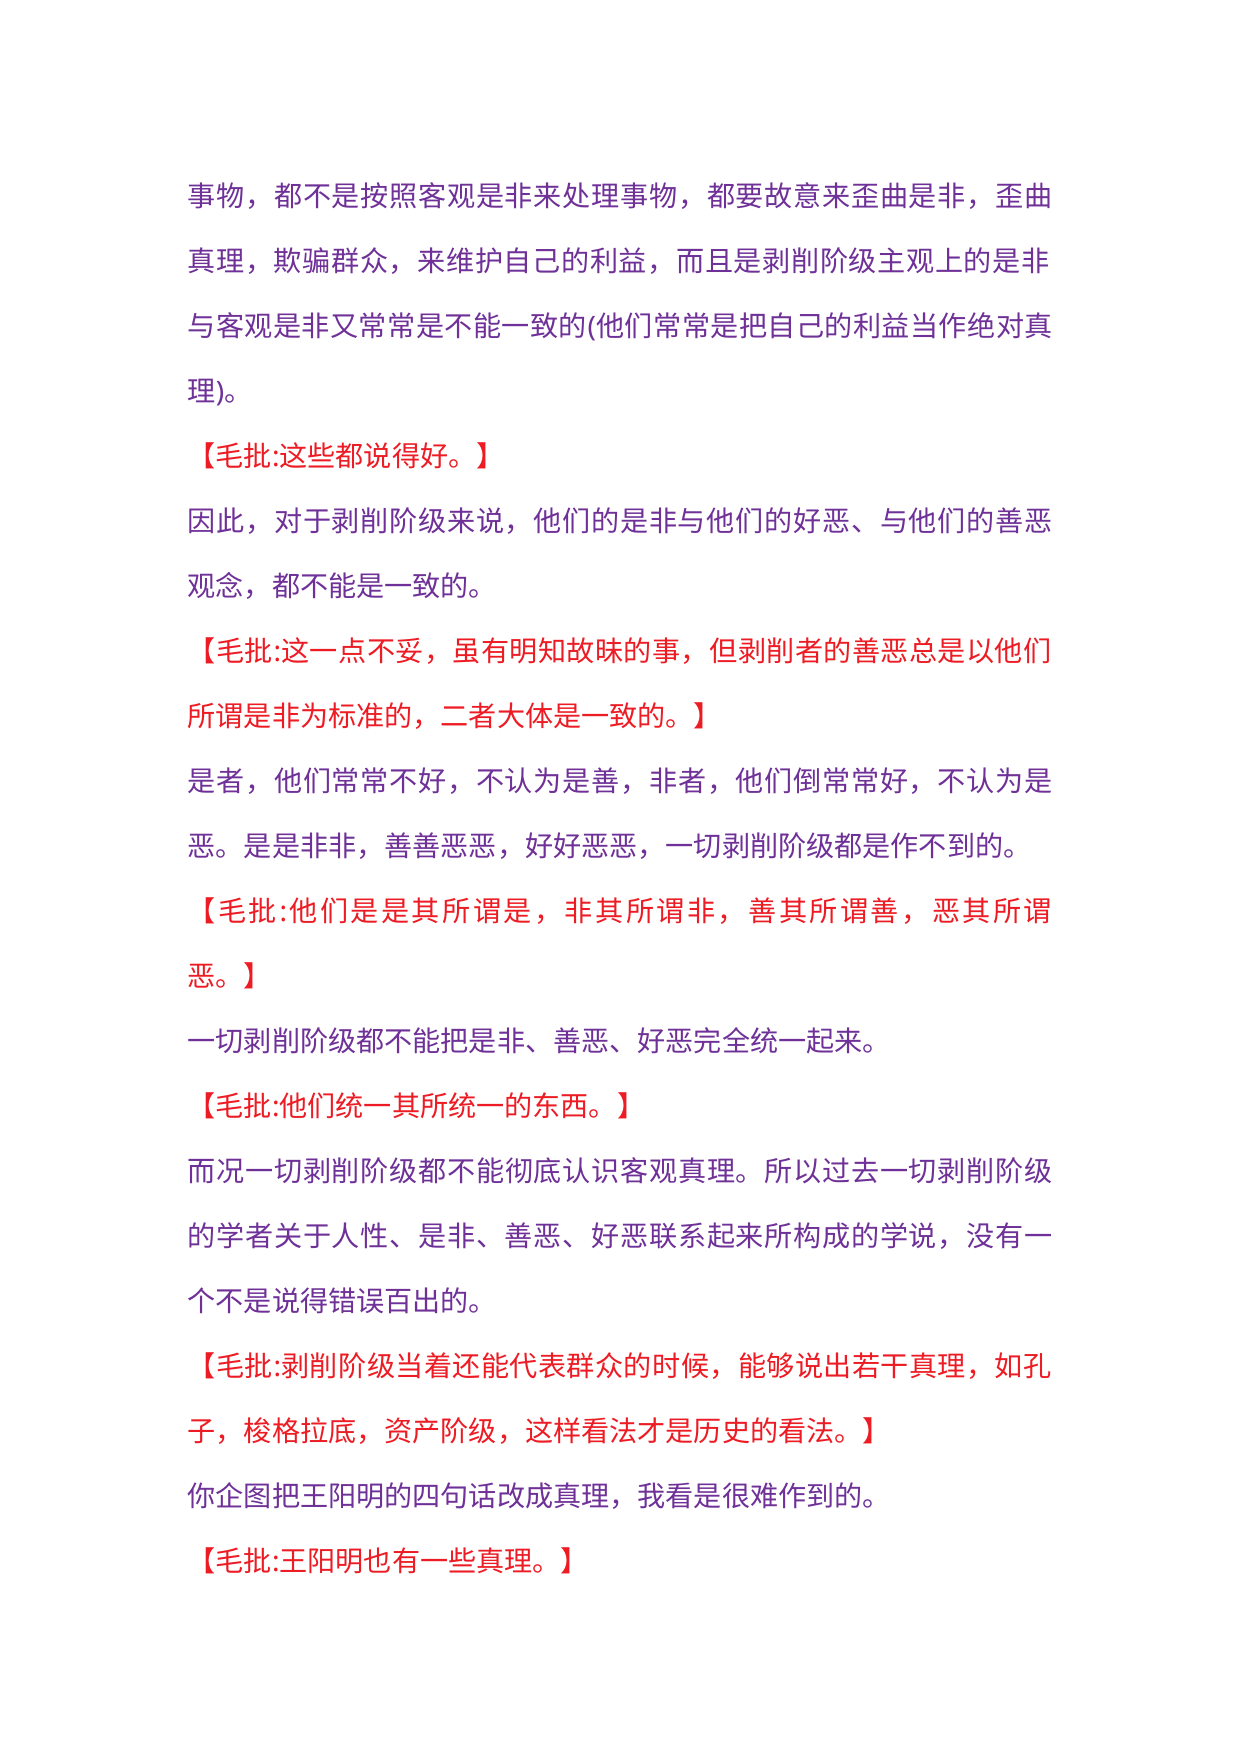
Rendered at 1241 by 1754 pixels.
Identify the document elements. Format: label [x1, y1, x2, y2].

text [187, 162, 1053, 1592]
